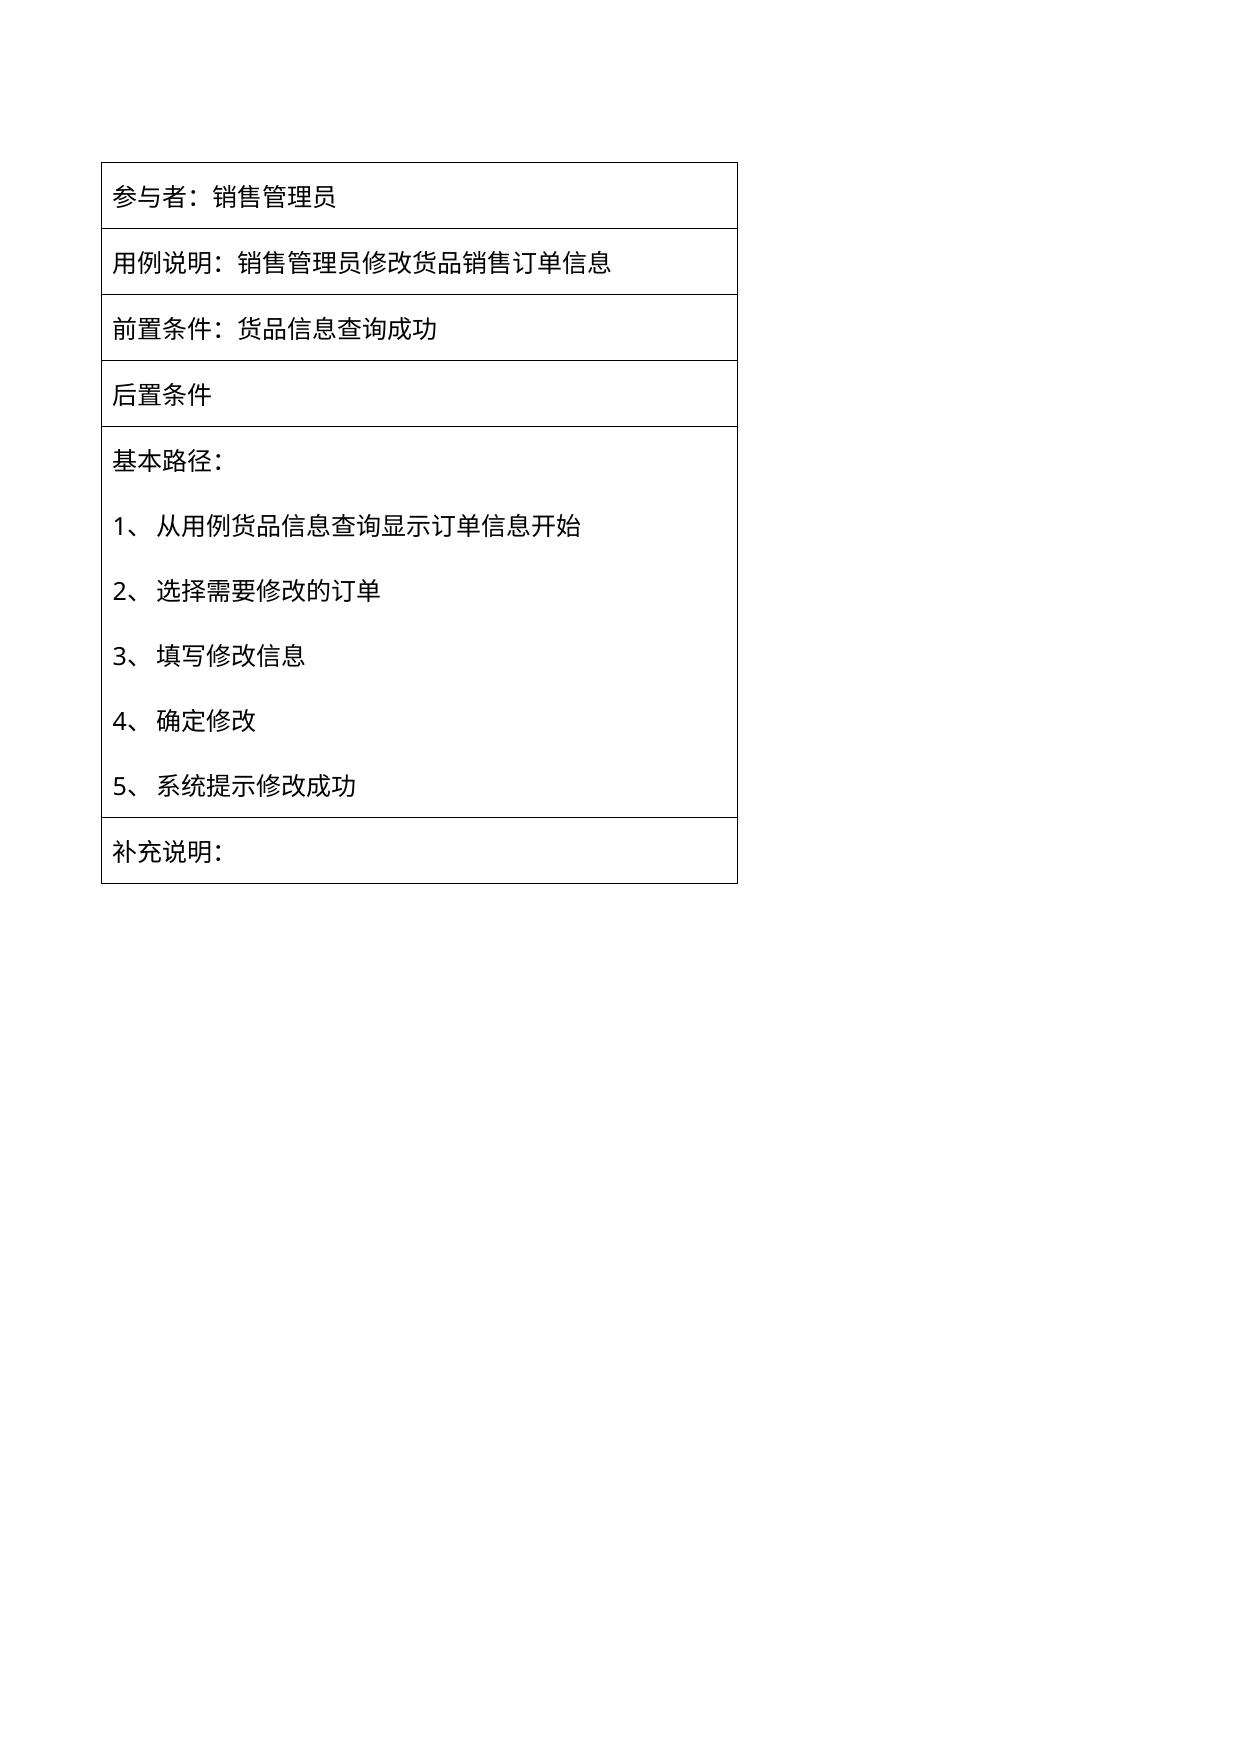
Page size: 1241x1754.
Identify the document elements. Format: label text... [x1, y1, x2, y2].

table_cell 前置条件：货品信息查询成功 [102, 295, 737, 360]
table_cell 参与者：销售管理员 [102, 163, 737, 228]
table_cell 补充说明： [102, 818, 737, 883]
table_cell 用例说明：销售管理员修改货品销售订单信息 [102, 229, 737, 294]
table_cell 后置条件 [102, 361, 737, 426]
table_cell 基本路径： 从用例货品信息查询显示订单信息开始 选择需要修改的订单 填写修改信息 确定修改 系统提示修改成功 [102, 427, 737, 817]
